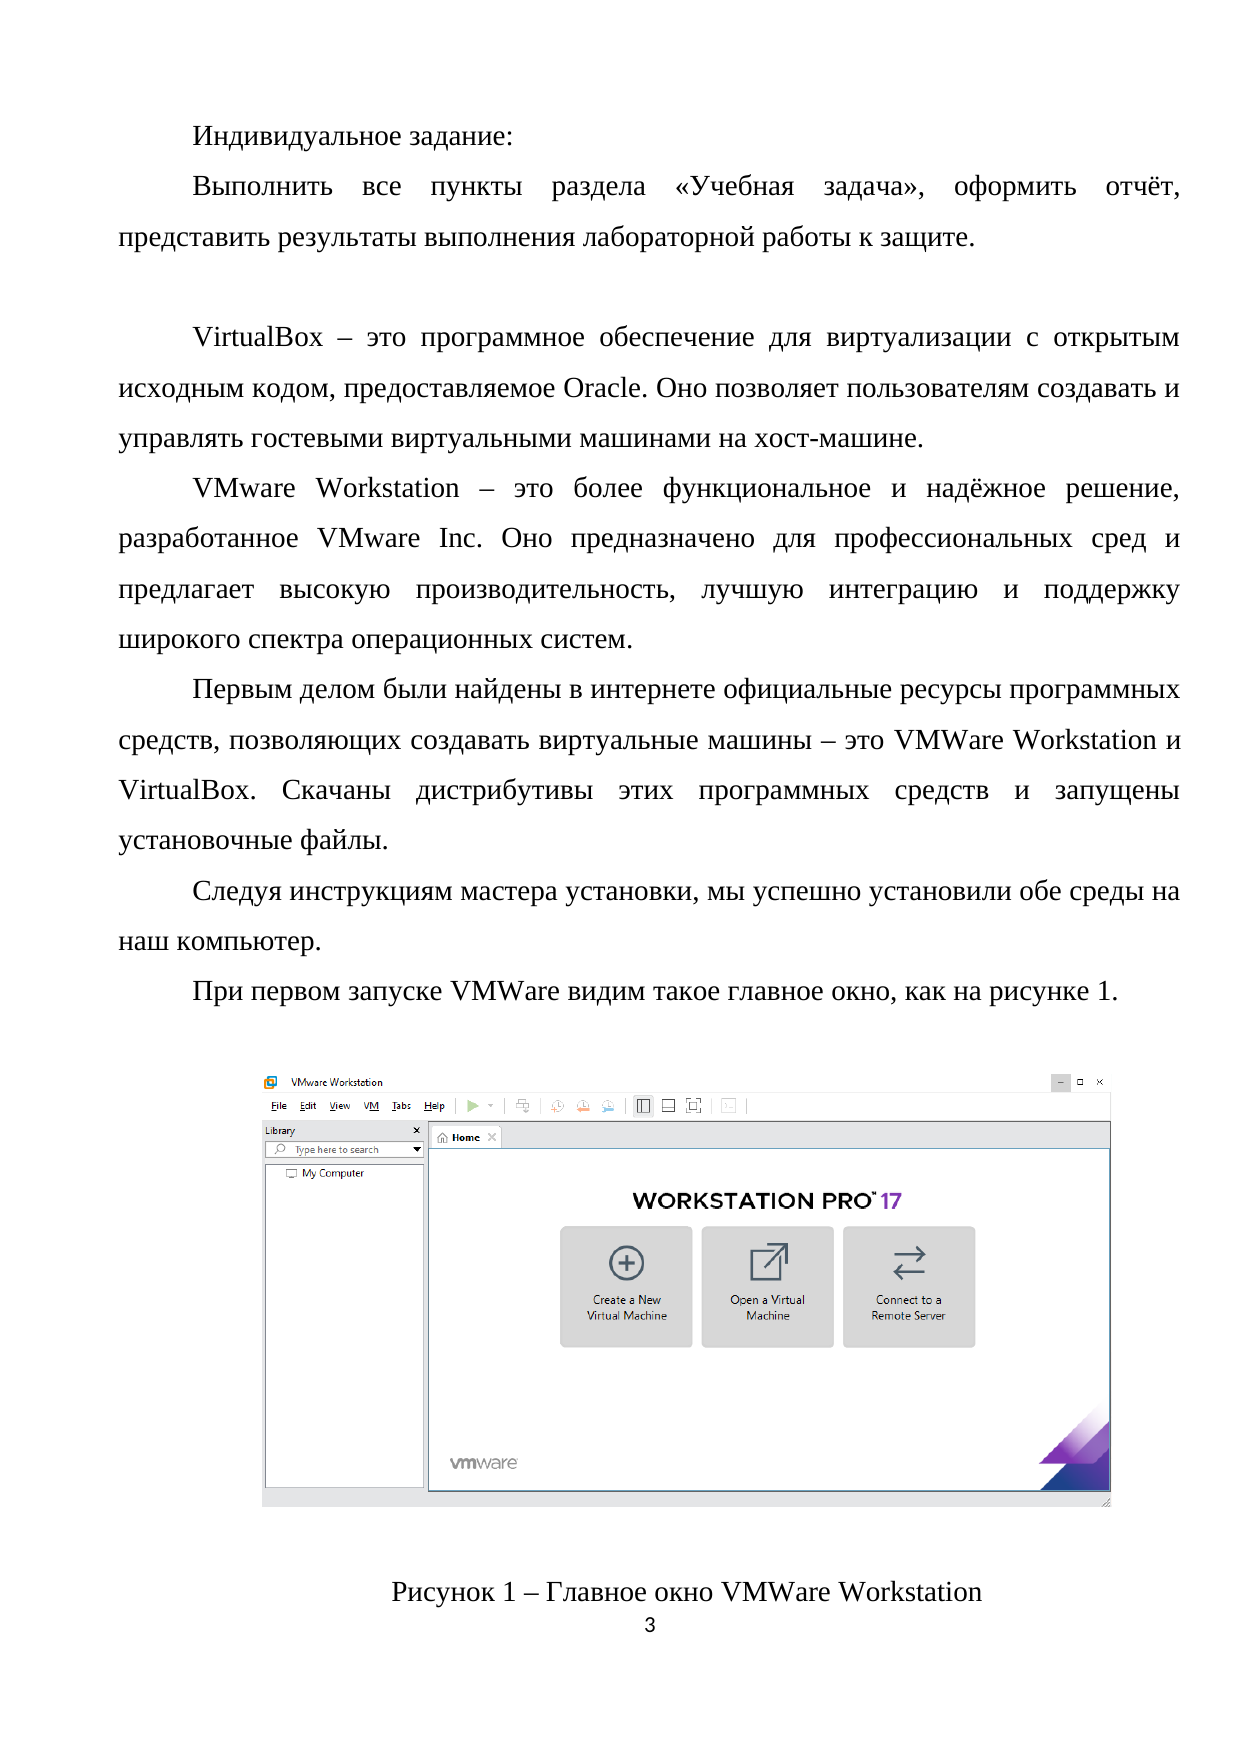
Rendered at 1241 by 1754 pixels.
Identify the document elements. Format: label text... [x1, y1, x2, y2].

text Индивидуальное задание: [118, 118, 1181, 152]
picture [262, 1074, 1112, 1507]
text При первом запуске VMWare видим такое главное окно, как на рисунке 1. [118, 973, 1181, 1007]
text Первым делом были найдены в интернете официальные ресурсы программных средств, позволяющих создавать виртуальные машины – это VMWare Workstation и VirtualBox. Скачаны дистрибутивы этих программных средств и запущены установочные файлы. [118, 672, 1181, 856]
text VMware Workstation – это более функциональное и надёжное решение, разработанное VMware Inc. Оно предназначено для профессиональных сред и предлагает высокую производительность, лучшую интеграцию и поддержку широкого спектра операционных систем. [118, 470, 1181, 655]
text Выполнить все пункты раздела «Учебная задача», оформить отчёт, представить результаты выполнения лабораторной работы к защите. [118, 168, 1181, 252]
text VirtualBox – это программное обеспечение для виртуализации с открытым исходным кодом, предоставляемое Oracle. Оно позволяет пользователям создавать и управлять гостевыми виртуальными машинами на хост-машине. [118, 319, 1181, 453]
text Рисунок 1 – Главное окно VMWare Workstation [118, 1574, 1181, 1607]
text Следуя инструкциям мастера установки, мы успешно установили обе среды на наш компьютер. [118, 873, 1181, 957]
